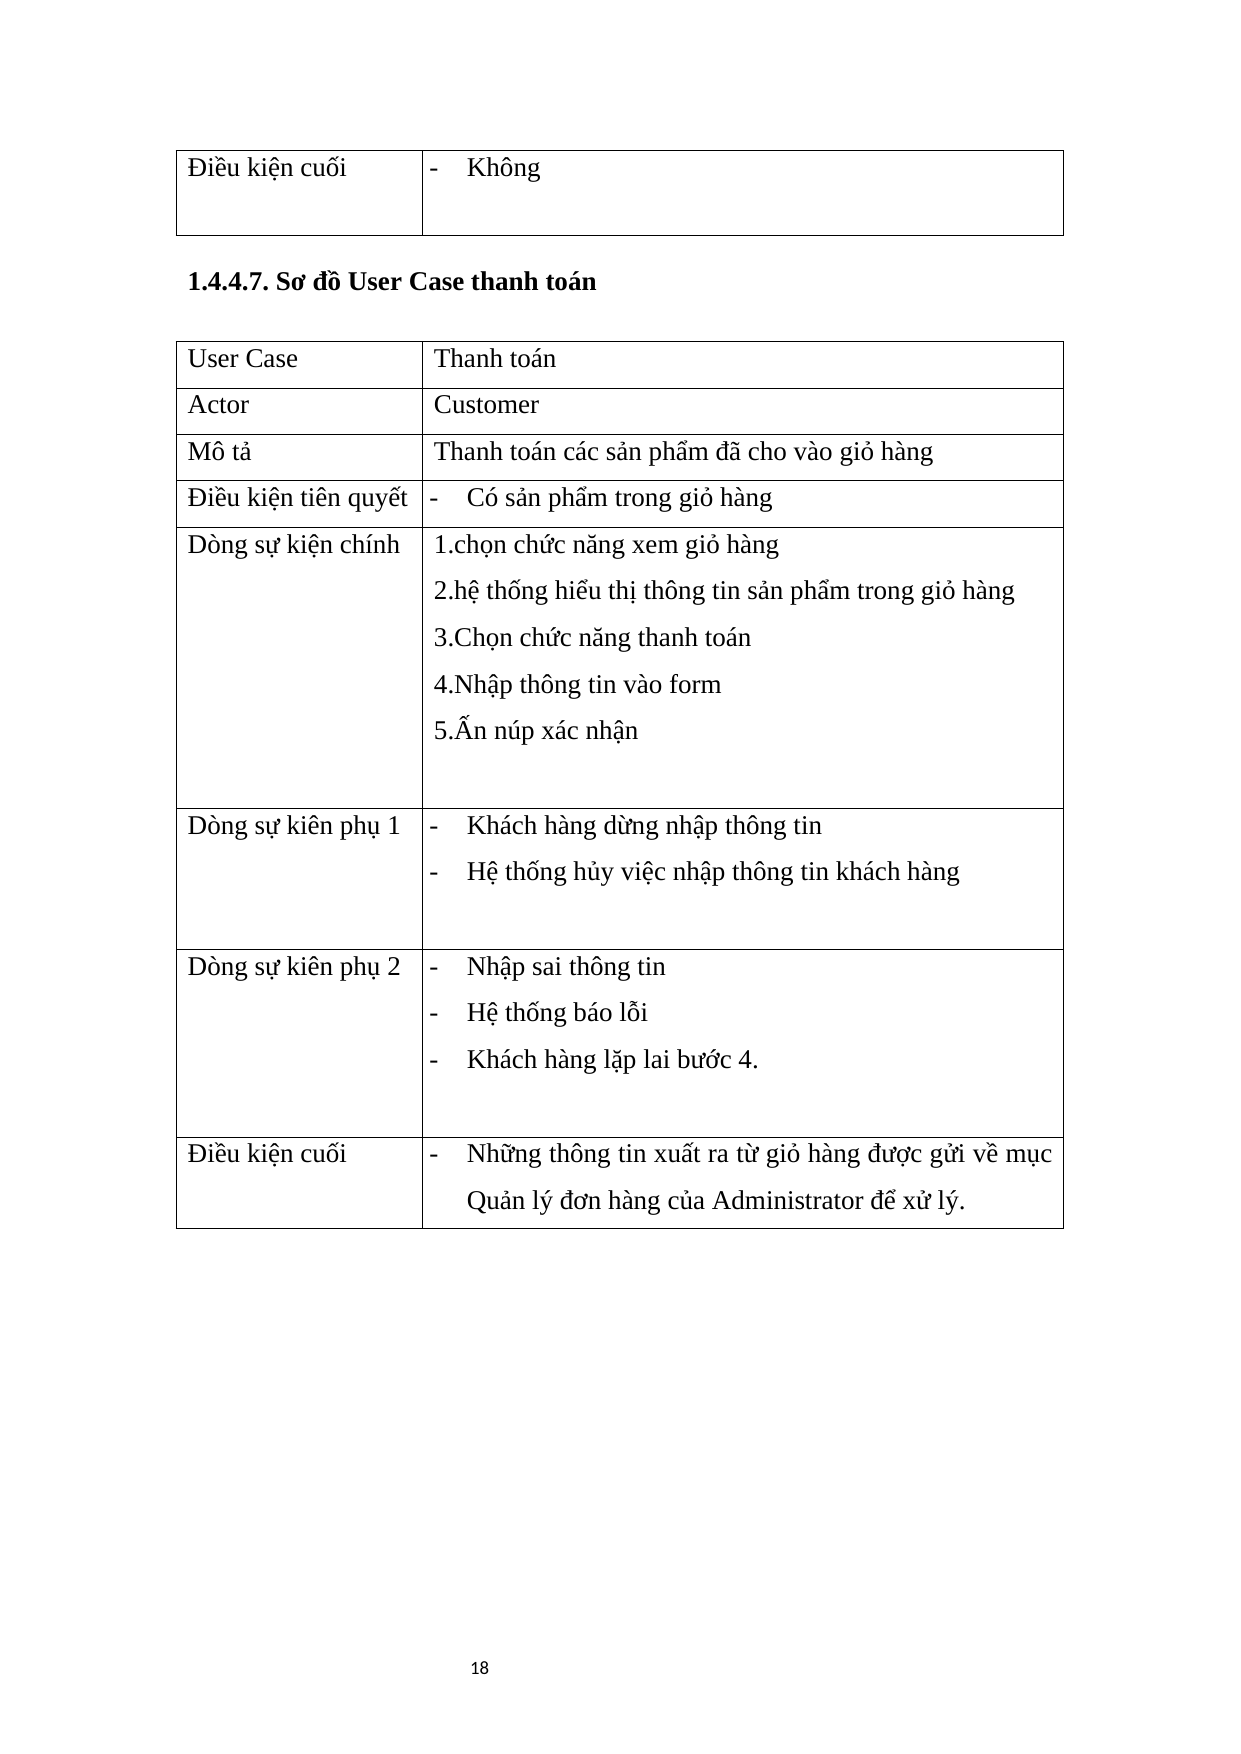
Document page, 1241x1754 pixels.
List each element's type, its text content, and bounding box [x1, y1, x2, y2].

table_header Thanh toán [423, 342, 1063, 387]
table_cell 1.chọn chức năng xem giỏ hàng 2.hệ thống hiểu thị thông tin sản phẩm trong giỏ hàng 3.Chọn chức năng thanh toán 4.Nhập thông tin vào form 5.Ấn núp xác nhận [423, 528, 1063, 808]
table_header User Case [177, 342, 422, 387]
table_cell Actor [177, 389, 422, 434]
table_cell Điều kiện tiên quyết [177, 481, 422, 527]
table_cell Thanh toán các sản phẩm đã cho vào giỏ hàng [423, 435, 1063, 480]
table_cell Dòng sự kiện chính [177, 528, 422, 808]
table_cell Có sản phẩm trong giỏ hàng [423, 481, 1063, 527]
table_cell Những thông tin xuất ra từ giỏ hàng được gửi về mục Quản lý đơn hàng của Administrator để xử lý. [423, 1138, 1063, 1227]
table_cell Không [423, 151, 1063, 235]
table_cell Điều kiện cuối [177, 1138, 422, 1227]
table_cell Nhập sai thông tin Hệ thống báo lỗi Khách hàng lặp lai bước 4. [423, 950, 1063, 1137]
table_cell Dòng sự kiên phụ 2 [177, 950, 422, 1137]
table_cell Khách hàng dừng nhập thông tin Hệ thống hủy việc nhập thông tin khách hàng [423, 809, 1063, 949]
table_cell Điều kiện cuối [177, 151, 422, 235]
table_cell Mô tả [177, 435, 422, 480]
table_cell Customer [423, 389, 1063, 434]
text 1.4.4.7. Sơ đồ User Case thanh toán [187, 265, 1053, 296]
table_cell Dòng sự kiên phụ 1 [177, 809, 422, 949]
